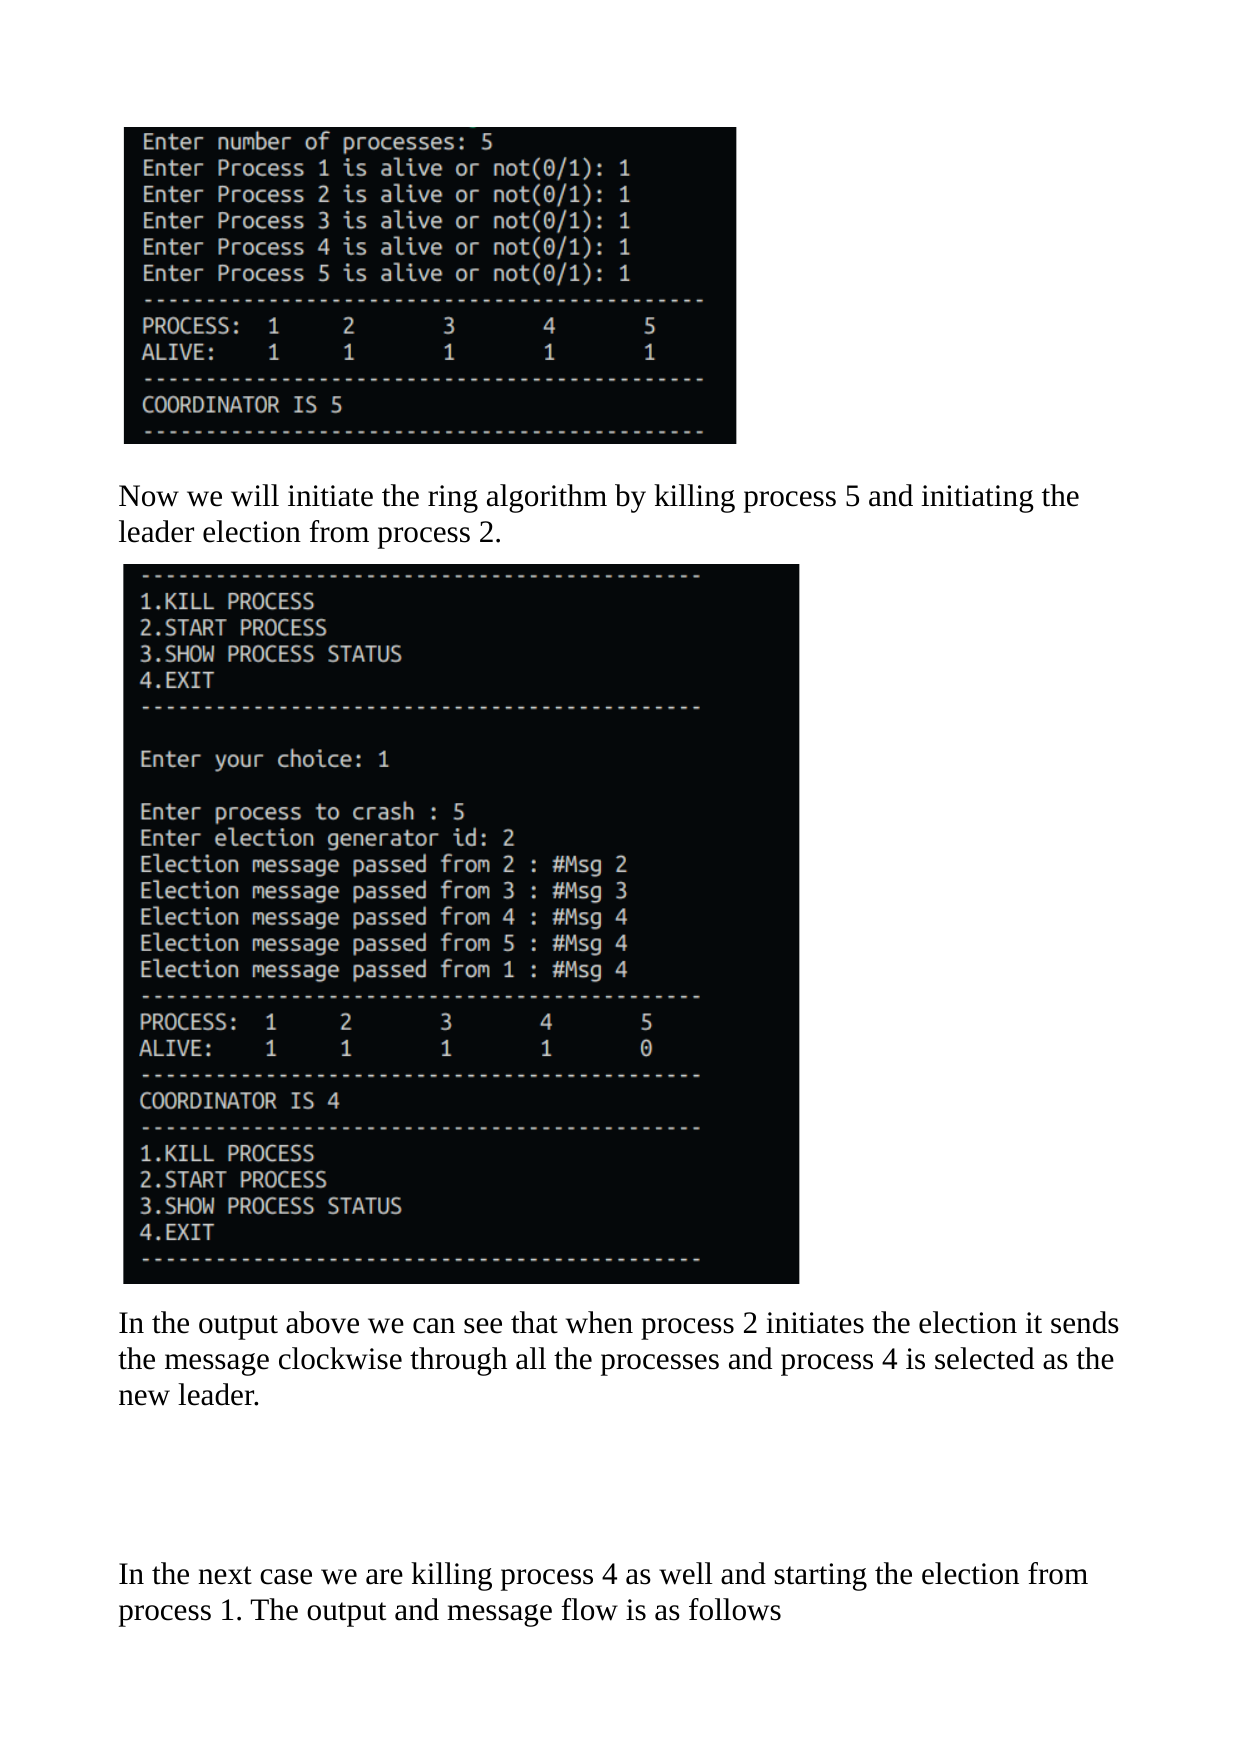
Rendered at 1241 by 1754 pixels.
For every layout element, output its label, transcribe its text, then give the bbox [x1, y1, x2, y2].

text Now we will initiate the ring algorithm by killing process 5 and initiating the leader election from process 2. [118, 477, 1122, 549]
picture [123, 127, 737, 444]
picture [123, 564, 800, 1284]
text In the output above we can see that when process 2 initiates the election it sends the message clockwise through all the processes and process 4 is selected as the new leader. [118, 1304, 1122, 1412]
text In the next case we are killing process 4 as well and starting the election from process 1. The output and message flow is as follows [118, 1556, 1122, 1627]
